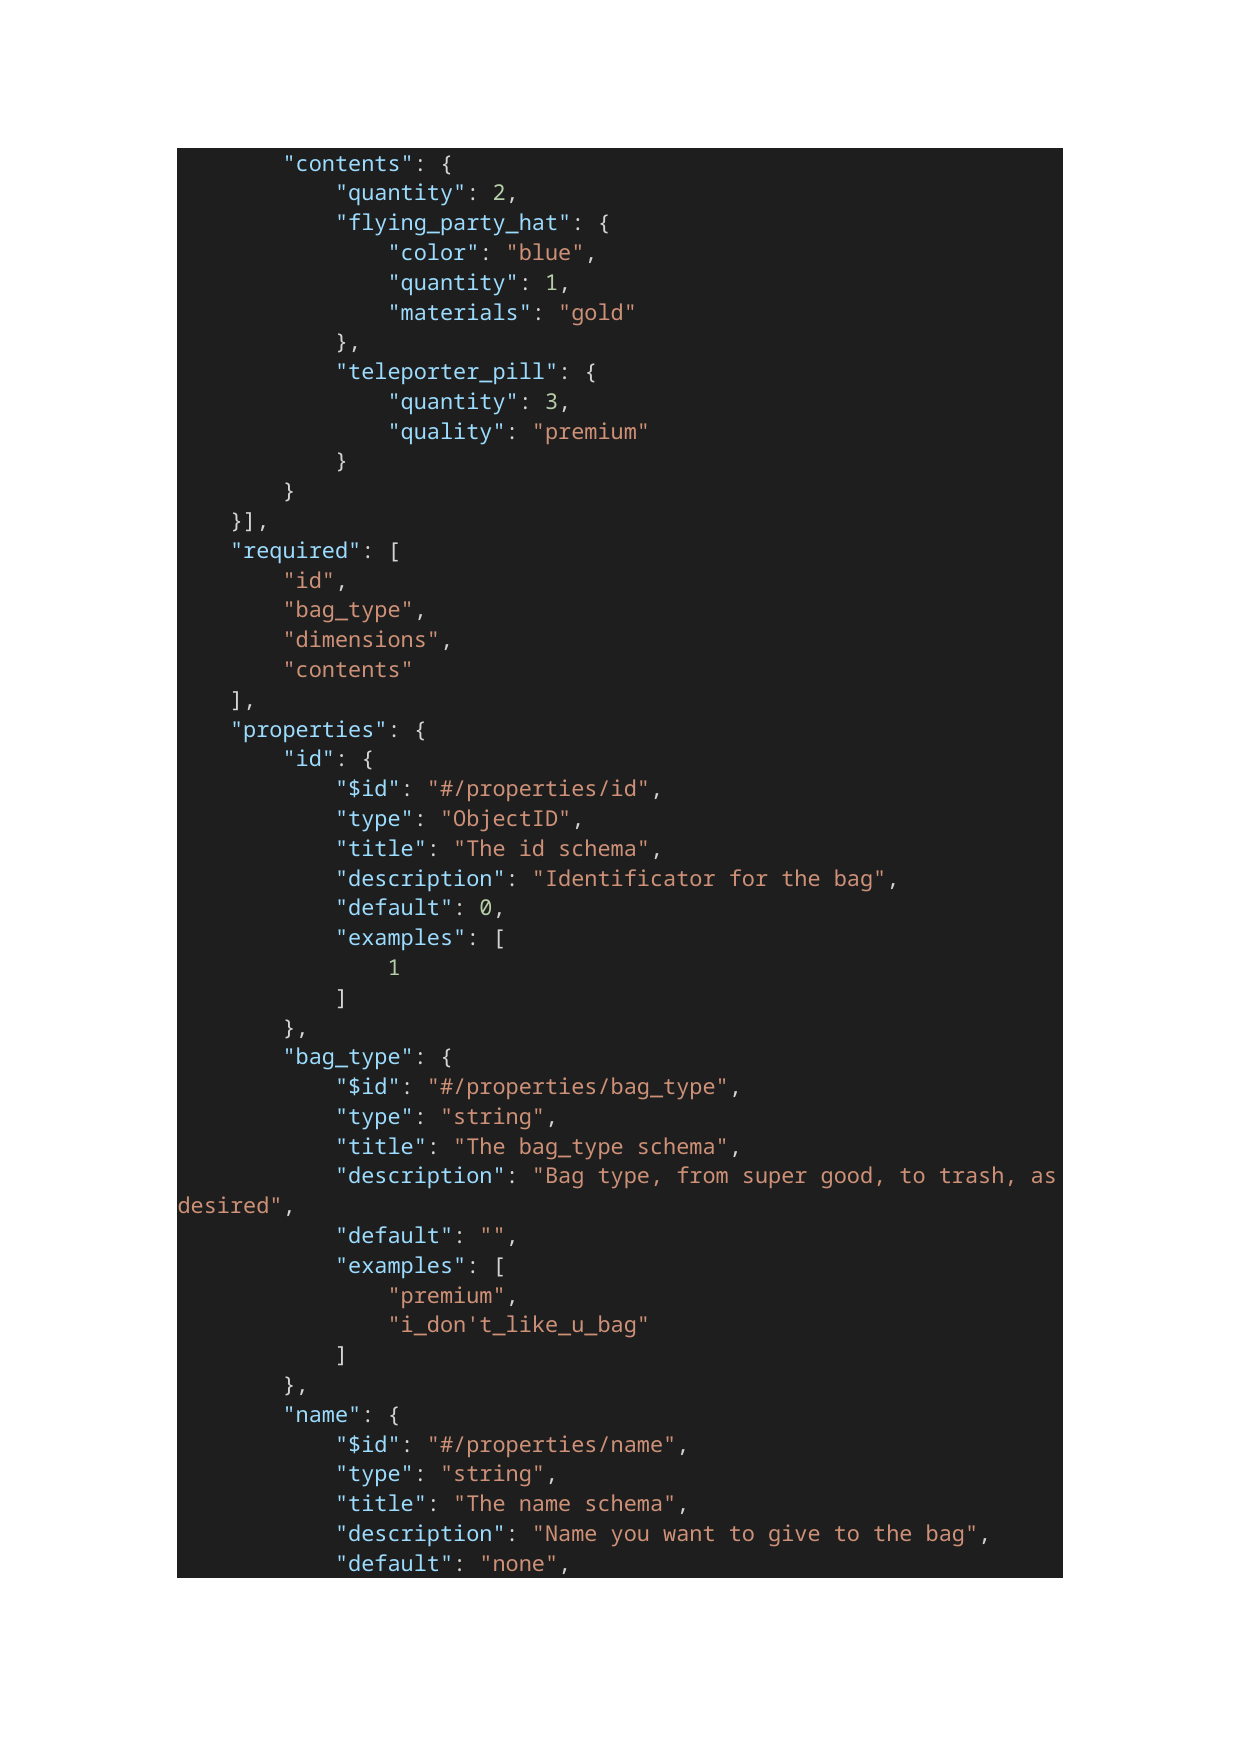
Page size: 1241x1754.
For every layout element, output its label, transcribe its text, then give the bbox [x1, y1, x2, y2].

text "$id": "#/properties/bag_type", [177, 1071, 1063, 1101]
text ] [177, 1339, 1063, 1369]
text "examples": [ [177, 922, 1063, 952]
text } [177, 475, 1063, 505]
text "id": { [177, 743, 1063, 773]
text "title": "The bag_type schema", [177, 1131, 1063, 1161]
text "description": "Bag type, from super good, to trash, as desired", [177, 1161, 1063, 1220]
text }], [177, 505, 1063, 535]
text ], [177, 684, 1063, 714]
text "quantity": 3, [177, 386, 1063, 416]
text } [177, 446, 1063, 475]
text ] [177, 982, 1063, 1012]
text "id", [177, 565, 1063, 594]
text "color": "blue", [177, 237, 1063, 267]
text 1 [177, 952, 1063, 982]
text "name": { [177, 1399, 1063, 1429]
text "title": "The id schema", [177, 833, 1063, 863]
text "$id": "#/properties/name", [177, 1429, 1063, 1458]
text "$id": "#/properties/id", [177, 773, 1063, 803]
text "quantity": 1, [177, 267, 1063, 297]
text "teleporter_pill": { [177, 356, 1063, 386]
text "description": "Name you want to give to the bag", [177, 1518, 1063, 1548]
text }, [177, 1012, 1063, 1041]
text "properties": { [177, 714, 1063, 743]
text "dimensions", [177, 624, 1063, 654]
text "materials": "gold" [177, 297, 1063, 326]
text "type": "string", [177, 1458, 1063, 1488]
text "quantity": 2, [177, 177, 1063, 207]
text "bag_type": { [177, 1041, 1063, 1071]
text "default": "", [177, 1220, 1063, 1250]
text "default": "none", [177, 1548, 1063, 1578]
text "required": [ [177, 535, 1063, 565]
text "description": "Identificator for the bag", [177, 863, 1063, 892]
text "type": "string", [177, 1101, 1063, 1131]
text "title": "The name schema", [177, 1488, 1063, 1518]
text "contents" [177, 654, 1063, 684]
text "premium", [177, 1280, 1063, 1309]
text "quality": "premium" [177, 416, 1063, 446]
text "examples": [ [177, 1250, 1063, 1280]
text "contents": { [177, 148, 1063, 177]
text }, [177, 326, 1063, 356]
text "flying_party_hat": { [177, 207, 1063, 237]
text "default": 0, [177, 892, 1063, 922]
text "bag_type", [177, 594, 1063, 624]
text }, [177, 1369, 1063, 1399]
text "type": "ObjectID", [177, 803, 1063, 833]
text "i_don't_like_u_bag" [177, 1309, 1063, 1339]
